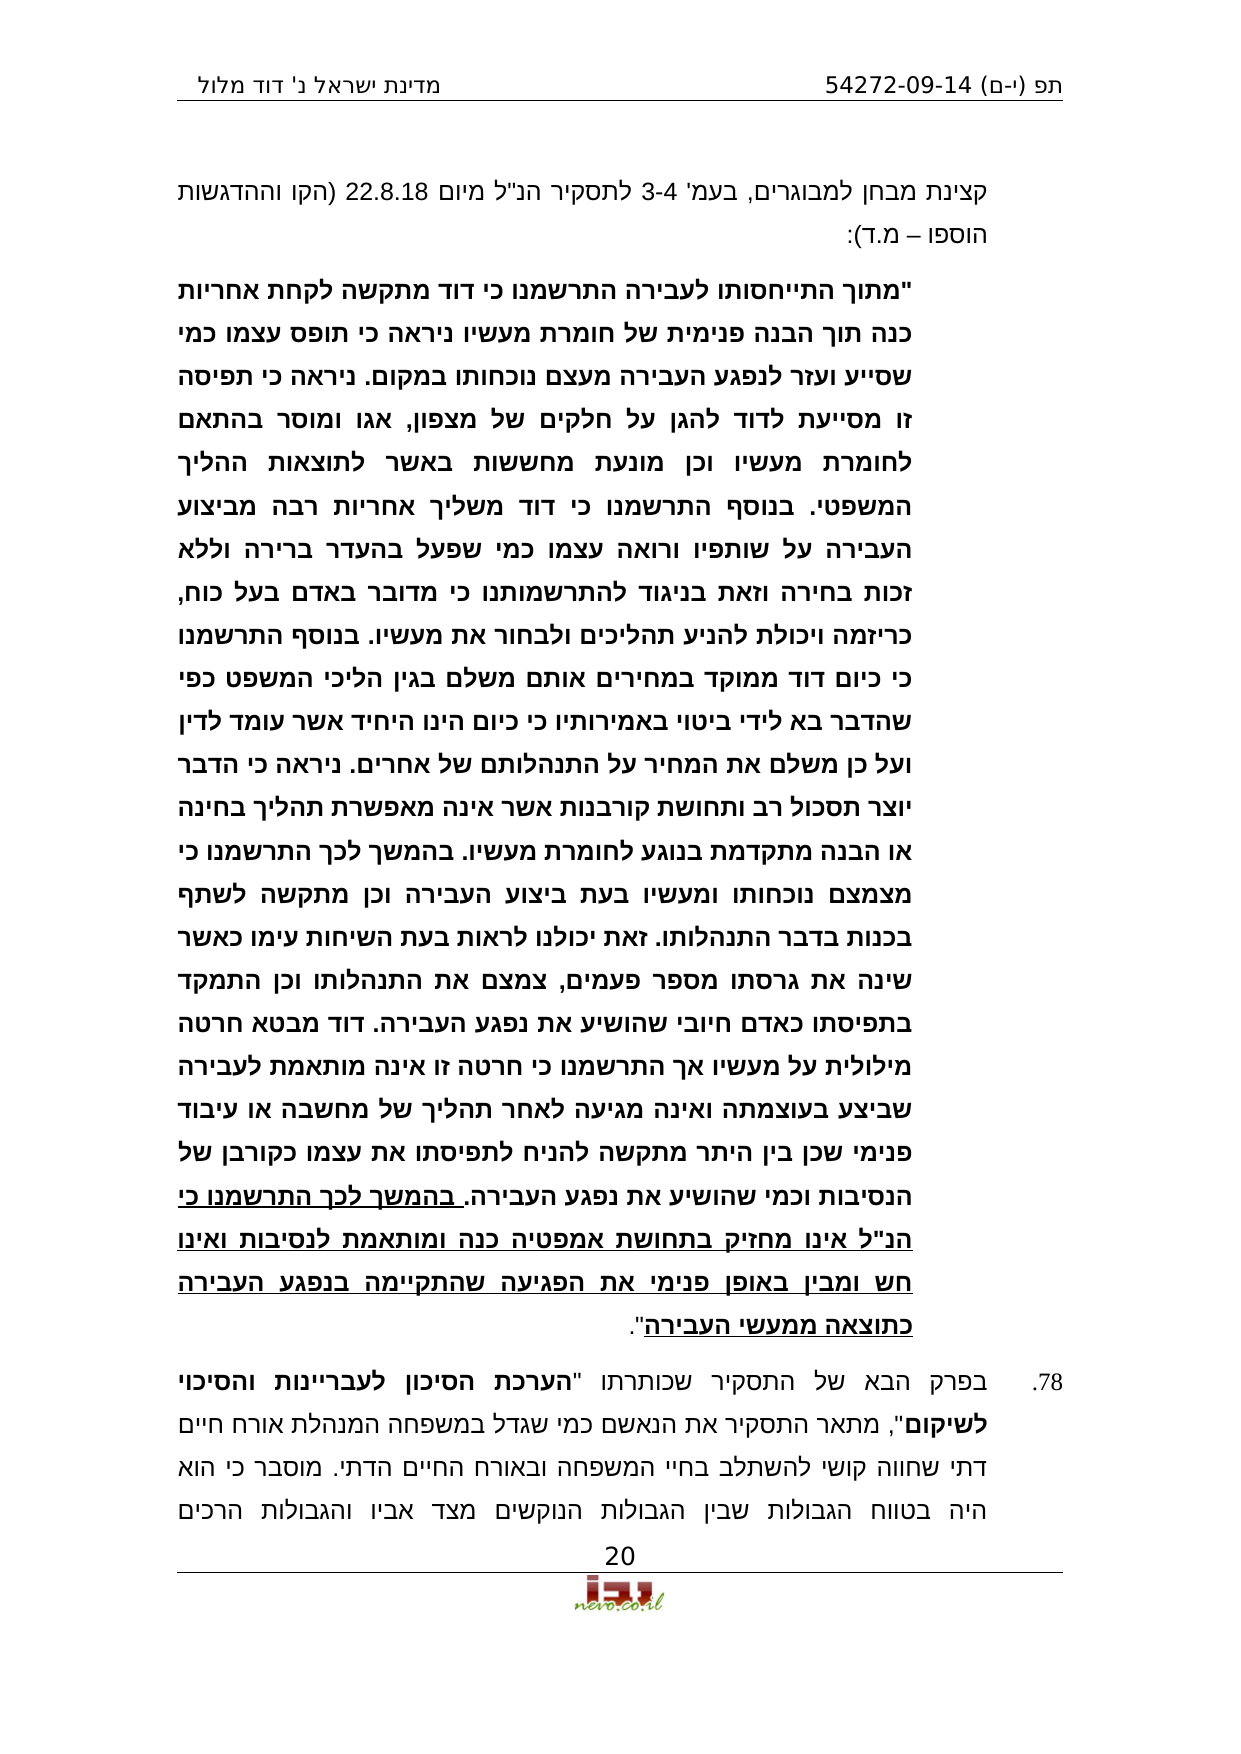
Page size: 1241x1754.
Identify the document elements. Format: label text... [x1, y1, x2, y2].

picture [574, 1575, 666, 1612]
list "מתוך התייחסותו לעבירה התרשמנו כי דוד מתקשה לקחת אחריות כנה תוך הבנה פנימית של חומרת מעשיו ניראה כי תופס עצמו כמי שסייע ועזר לנפגע העבירה מעצם נוכחותו במקום. ניראה כי תפיסה זו מסייעת לדוד להגן על חלקים של מצפון, אגו ומוסר בהתאם לחומרת מעשיו וכן מונעת מחששות באשר לתוצאות ההליך המשפטי. בנוסף התרשמנו כי דוד משליך אחריות רבה מביצוע העבירה על שותפיו ורואה עצמו כמי שפעל בהעדר ברירה וללא זכות בחירה וזאת בניגוד להתרשמותנו כי מדובר באדם בעל כוח, כריזמה ויכולת להניע תהליכים ולבחור את מעשיו. בנוסף התרשמנו כי כיום דוד ממוקד במחירים אותם משלם בגין הליכי המשפט כפי שהדבר בא לידי ביטוי באמירותיו כי כיום הינו היחיד אשר עומד לדין ועל כן משלם את המחיר על התנהלותם של אחרים. ניראה כי הדבר יוצר תסכול רב ותחושת קורבנות אשר אינה מאפשרת תהליך בחינה או הבנה מתקדמת בנוגע לחומרת מעשיו. בהמשך לכך התרשמנו כי מצמצם נוכחותו ומעשיו בעת ביצוע העבירה וכן מתקשה לשתף בכנות בדבר התנהלותו. זאת יכולנו לראות בעת השיחות עימו כאשר שינה את גרסתו מספר פעמים, צמצם את התנהלותו וכן התמקד בתפיסתו כאדם חיובי שהושיע את נפגע העבירה. דוד מבטא חרטה מילולית על מעשיו אך התרשמנו כי חרטה זו אינה מותאמת לעבירה שביצע בעוצמתה ואינה מגיעה לאחר תהליך של מחשבה או עיבוד פנימי שכן בין היתר מתקשה להניח לתפיסתו את עצמו כקורבן של הנסיבות וכמי שהושיע את נפגע העבירה. בהמשך לכך התרשמנו כי הנ"ל אינו מחזיק בתחושת אמפטיה כנה ומותאמת לנסיבות ואינו חש ומבין באופן פנימי את הפגיעה שהתקיימה בנפגע העבירה כתוצאה ממעשי העבירה". [177, 276, 913, 1250]
